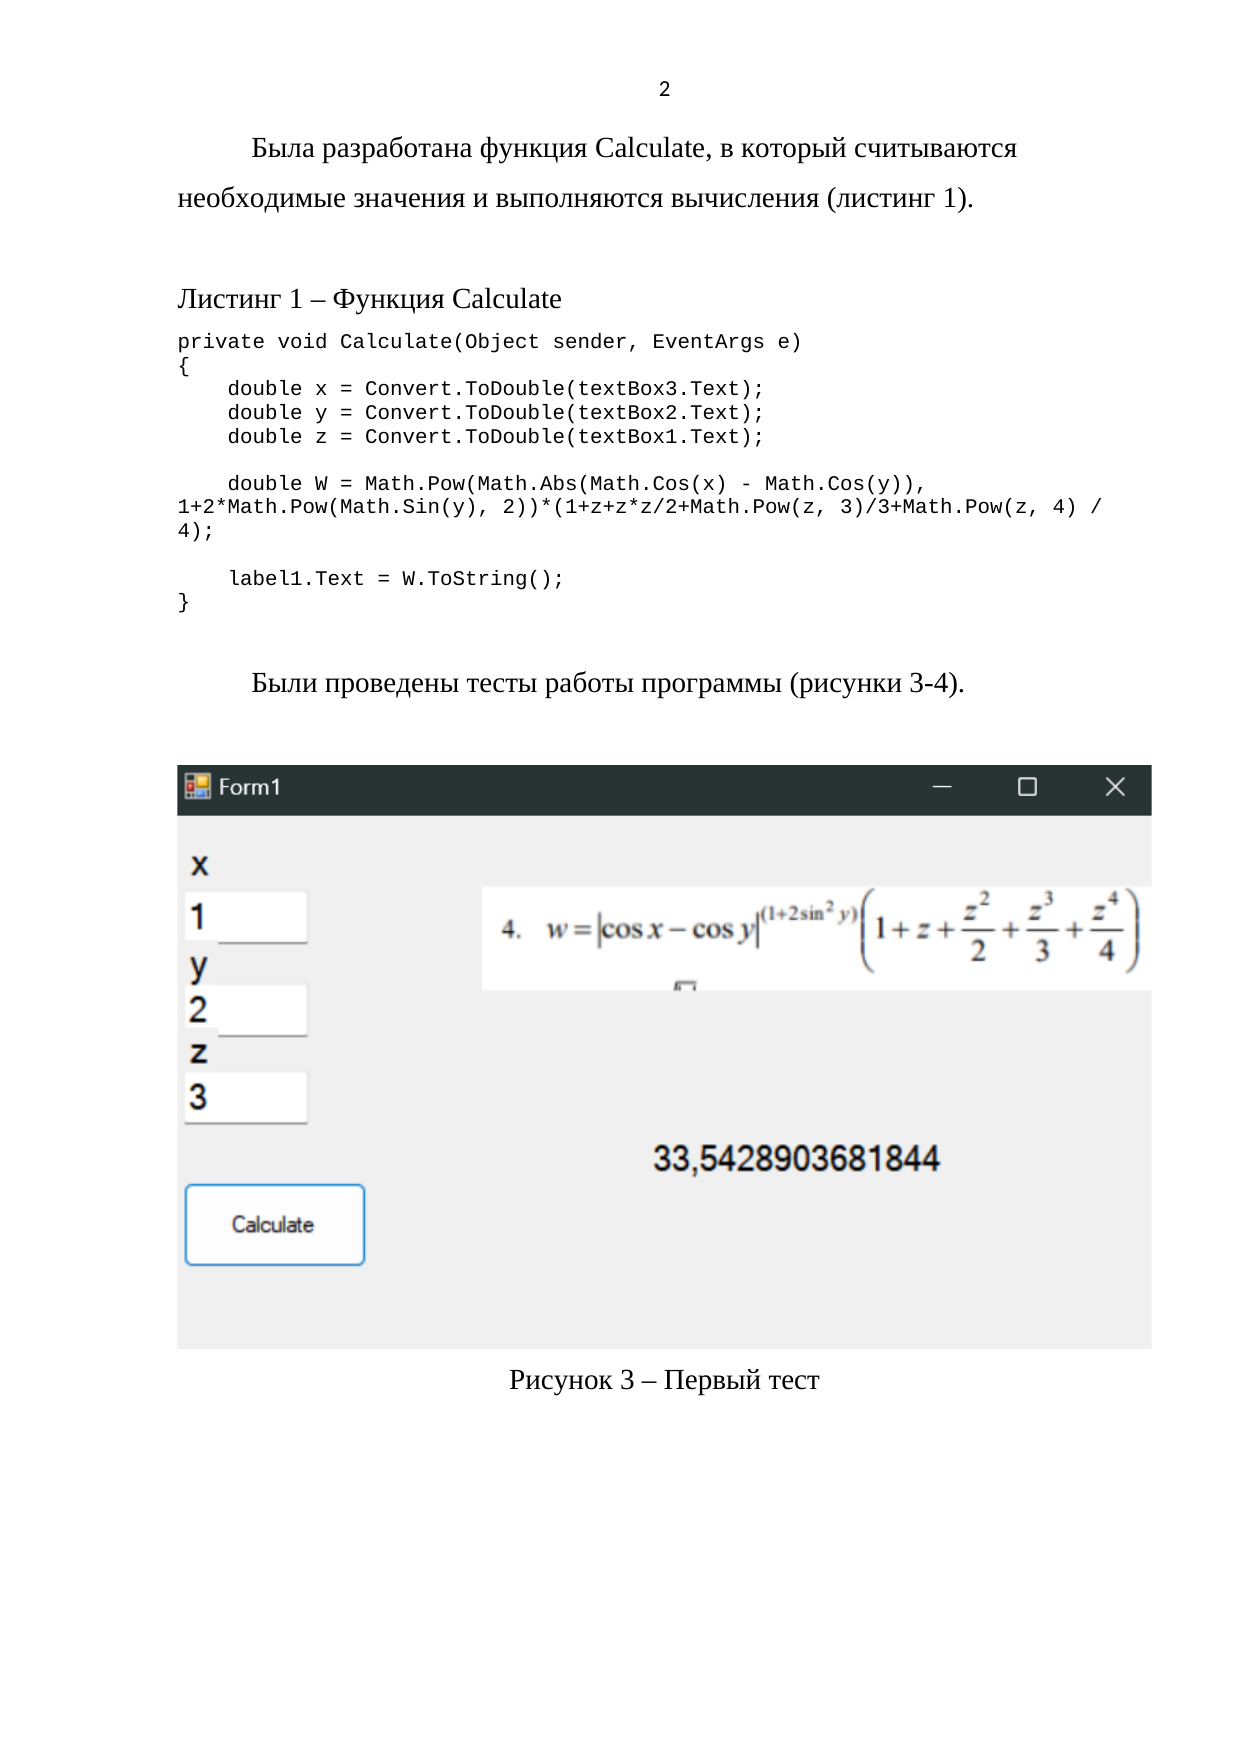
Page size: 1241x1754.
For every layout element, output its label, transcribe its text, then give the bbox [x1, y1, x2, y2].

text Листинг 1 – Функция Calculate [177, 281, 1152, 314]
text Были проведены тесты работы программы (рисунки 3-4). [177, 665, 1152, 699]
text double x = Convert.ToDouble(textBox3.Text); [177, 378, 1152, 402]
picture [177, 765, 1152, 1349]
text { [177, 355, 1152, 378]
text Рисунок 3 – Первый тест [177, 1362, 1152, 1396]
text } [177, 591, 1152, 615]
text double W = Math.Pow(Math.Abs(Math.Cos(x) - Math.Cos(y)), 1+2*Math.Pow(Math.Sin(y), 2))*(1+z+z*z/2+Math.Pow(z, 3)/3+Math.Pow(z, 4) / 4); [177, 473, 1152, 544]
text double z = Convert.ToDouble(textBox1.Text); [177, 426, 1152, 449]
text Была разработана функция Calculate, в который считываются необходимые значения и выполняются вычисления (листинг 1). [177, 130, 1152, 214]
text label1.Text = W.ToString(); [177, 567, 1152, 591]
text private void Calculate(Object sender, EventArgs e) [177, 331, 1152, 355]
text double y = Convert.ToDouble(textBox2.Text); [177, 402, 1152, 426]
